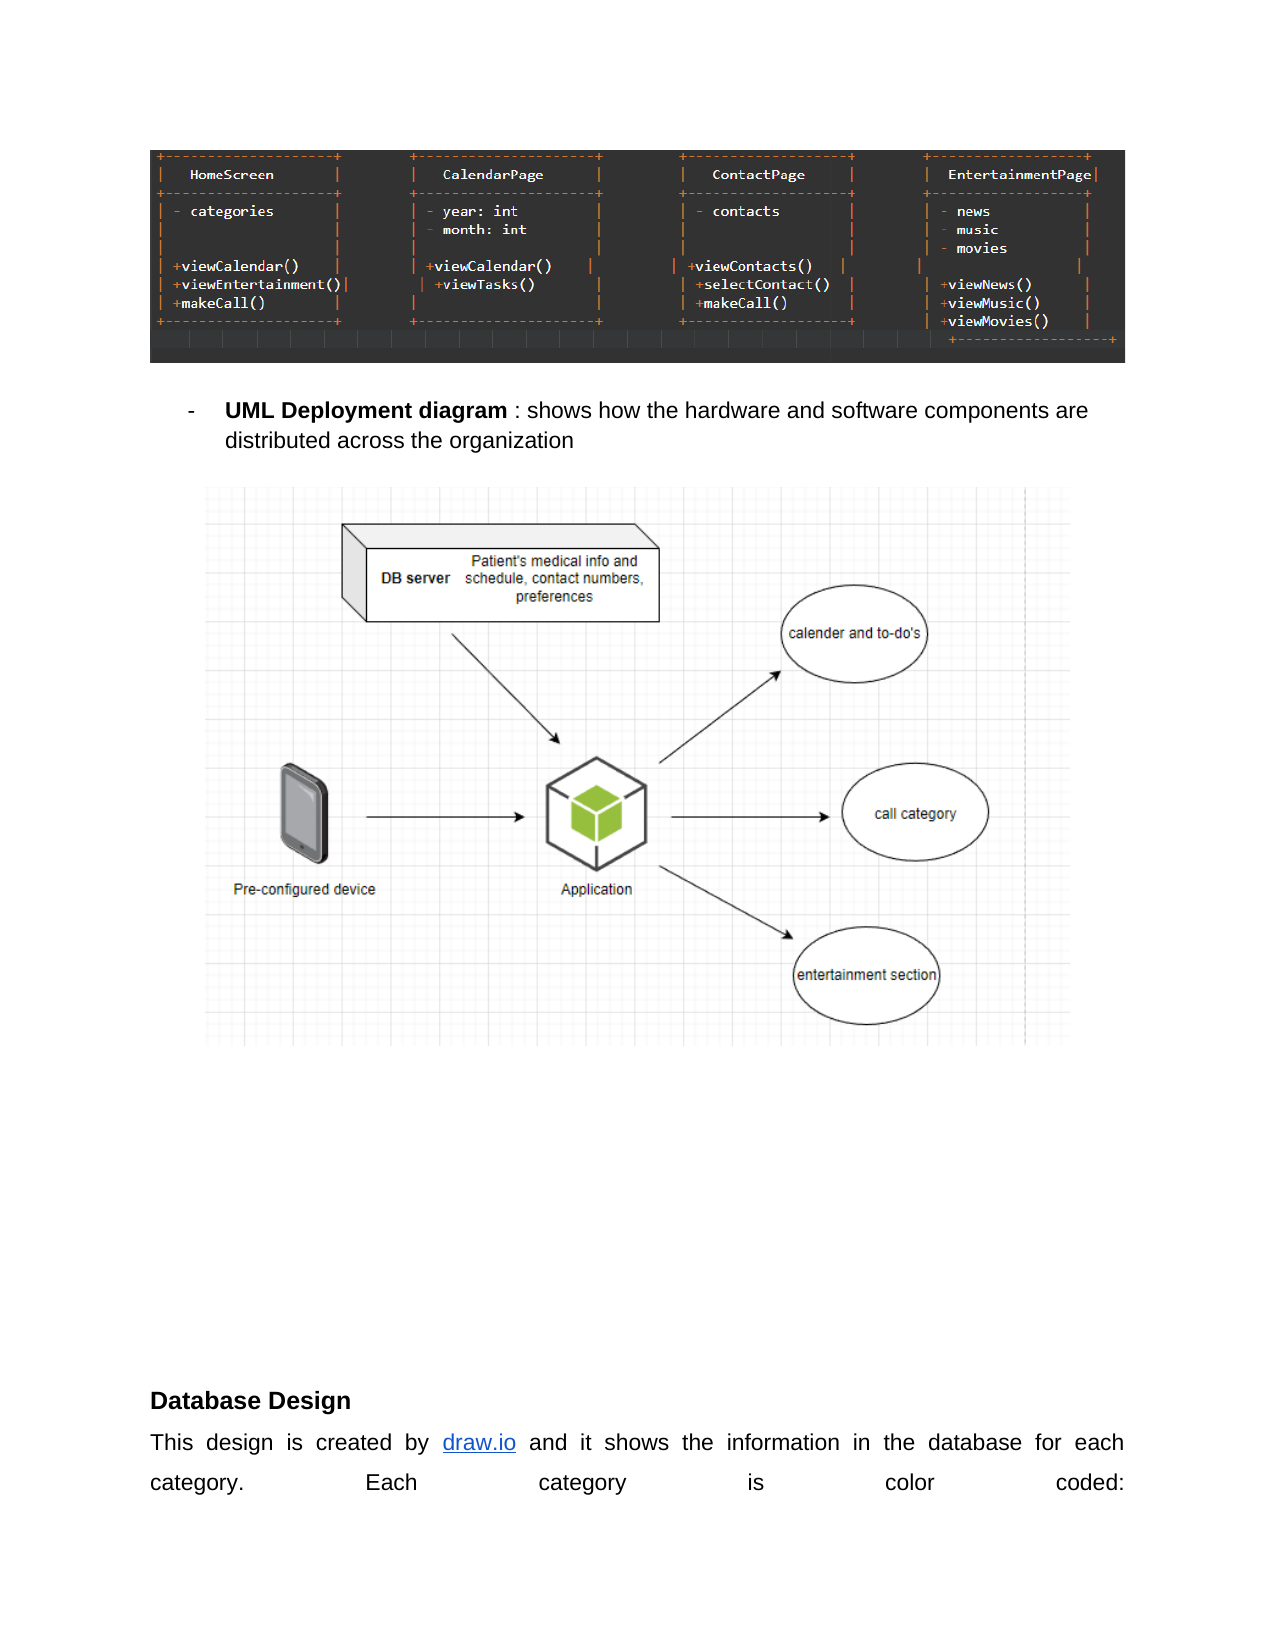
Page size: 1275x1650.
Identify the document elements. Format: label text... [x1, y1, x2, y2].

picture [150, 150, 1125, 363]
subtitle Database Design [150, 1386, 1125, 1415]
picture [205, 487, 1071, 1046]
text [150, 1429, 1125, 1495]
list UML Deployment diagram : shows how the hardware and software components are distributed across the organization [187, 397, 1125, 453]
